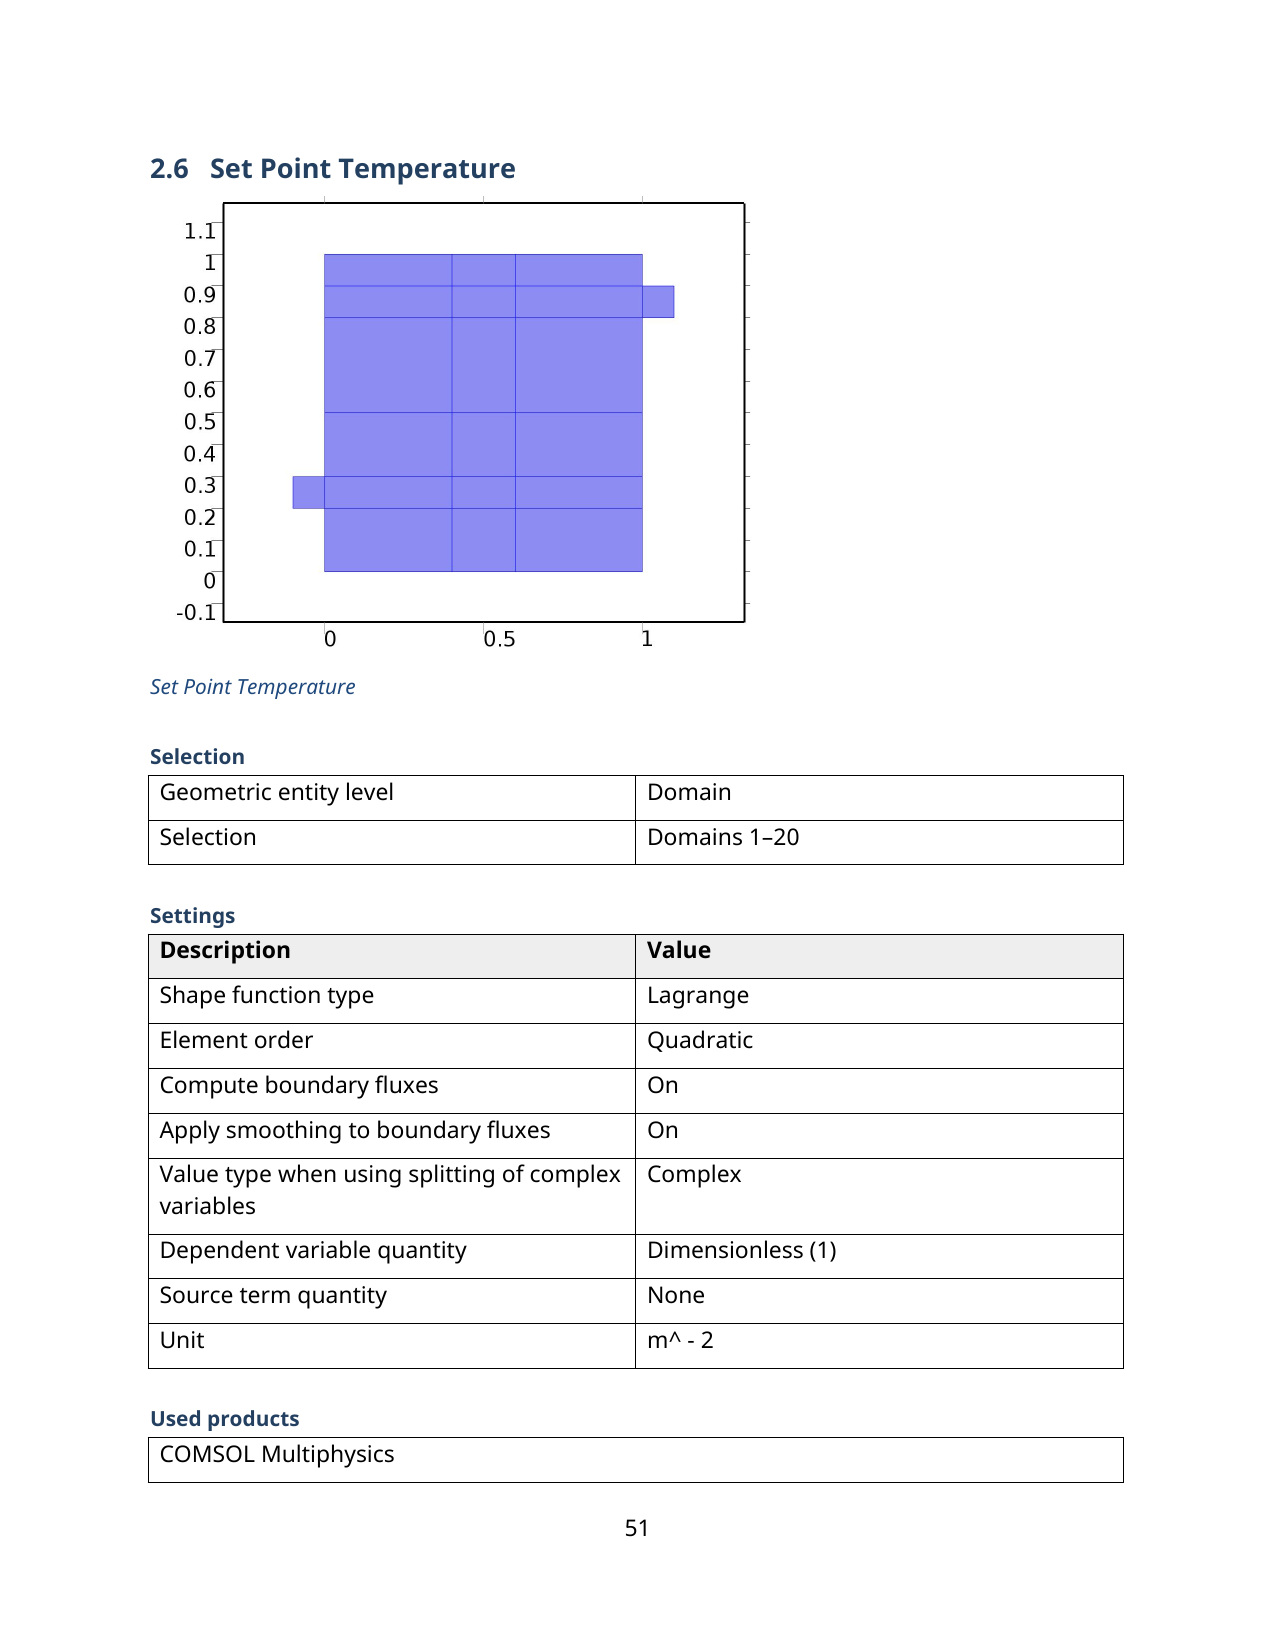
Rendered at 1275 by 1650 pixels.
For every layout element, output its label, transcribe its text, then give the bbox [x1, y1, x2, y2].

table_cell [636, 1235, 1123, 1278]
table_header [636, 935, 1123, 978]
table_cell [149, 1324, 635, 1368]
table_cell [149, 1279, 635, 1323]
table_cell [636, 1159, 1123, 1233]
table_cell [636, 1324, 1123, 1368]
picture [150, 196, 750, 647]
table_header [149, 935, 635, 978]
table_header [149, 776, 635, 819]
text Settings [150, 901, 1125, 929]
text Used products [150, 1404, 1125, 1433]
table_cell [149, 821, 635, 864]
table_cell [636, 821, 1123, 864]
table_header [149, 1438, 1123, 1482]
subtitle Set Point Temperature [150, 150, 1125, 187]
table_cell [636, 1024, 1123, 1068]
text Set Point Temperature [150, 672, 1125, 701]
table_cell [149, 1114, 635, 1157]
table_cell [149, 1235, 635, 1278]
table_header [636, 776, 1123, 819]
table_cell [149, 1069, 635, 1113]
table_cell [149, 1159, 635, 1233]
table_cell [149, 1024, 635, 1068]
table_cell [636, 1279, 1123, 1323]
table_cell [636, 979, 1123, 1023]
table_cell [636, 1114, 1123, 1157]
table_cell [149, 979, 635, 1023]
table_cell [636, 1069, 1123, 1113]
text Selection [150, 742, 1125, 771]
